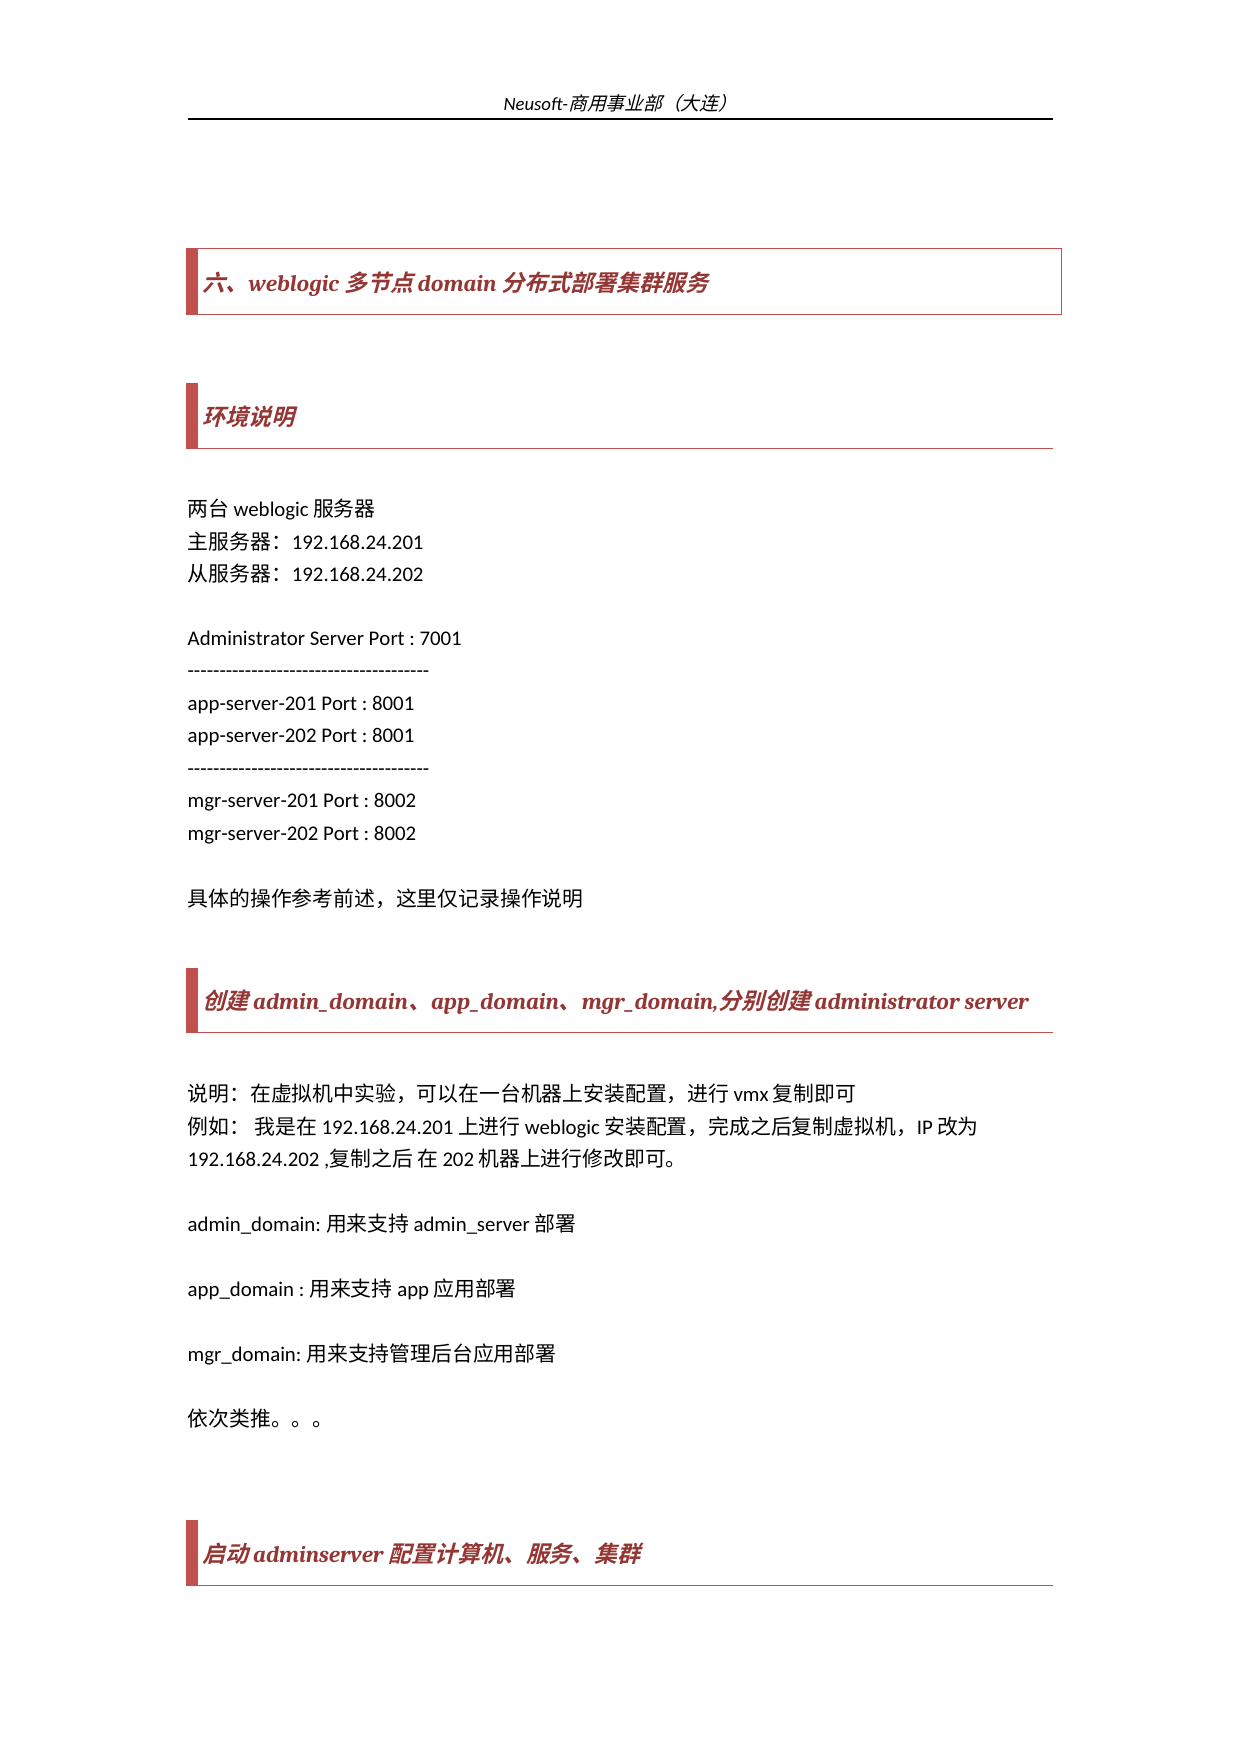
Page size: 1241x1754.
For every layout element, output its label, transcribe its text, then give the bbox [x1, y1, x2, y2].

text 从服务器：192.168.24.202 [187, 557, 1053, 589]
text -------------------------------------- [187, 654, 1053, 687]
text 两台weblogic服务器 [187, 492, 1053, 524]
text 具体的操作参考前述，这里仅记录操作说明 [187, 882, 1053, 914]
subtitle 启动adminserver 配置计算机、服务、集群 [198, 1520, 1053, 1585]
text admin_domain: 用来支持admin_server部署 [187, 1206, 1053, 1239]
text app-server-201 Port : 8001 [187, 687, 1053, 719]
text 说明：在虚拟机中实验，可以在一台机器上安装配置，进行vmx复制即可 [187, 1076, 1053, 1109]
text mgr-server-202 Port : 8002 [187, 817, 1053, 849]
text app-server-202 Port : 8001 [187, 719, 1053, 752]
text app_domain : 用来支持 app应用部署 [187, 1271, 1053, 1304]
text mgr_domain: 用来支持管理后台应用部署 [187, 1336, 1053, 1369]
text 依次类推。。。 [187, 1401, 1053, 1434]
subtitle 创建admin_domain、app_domain、mgr_domain,分别创建administrator server [186, 967, 1053, 1032]
subtitle 环境说明 [198, 383, 1053, 448]
text 主服务器：192.168.24.201 [187, 524, 1053, 557]
subtitle 六、weblogic 多节点domain 分布式部署集群服务 [198, 249, 1061, 314]
text Administrator Server Port : 7001 [187, 622, 1053, 654]
text -------------------------------------- [187, 752, 1053, 784]
text 例如： 我是在192.168.24.201 上进行weblogic安装配置，完成之后复制虚拟机，IP改为192.168.24.202 ,复制之后 在202机器上进行修改即可。 [187, 1109, 1053, 1174]
text mgr-server-201 Port : 8002 [187, 784, 1053, 817]
